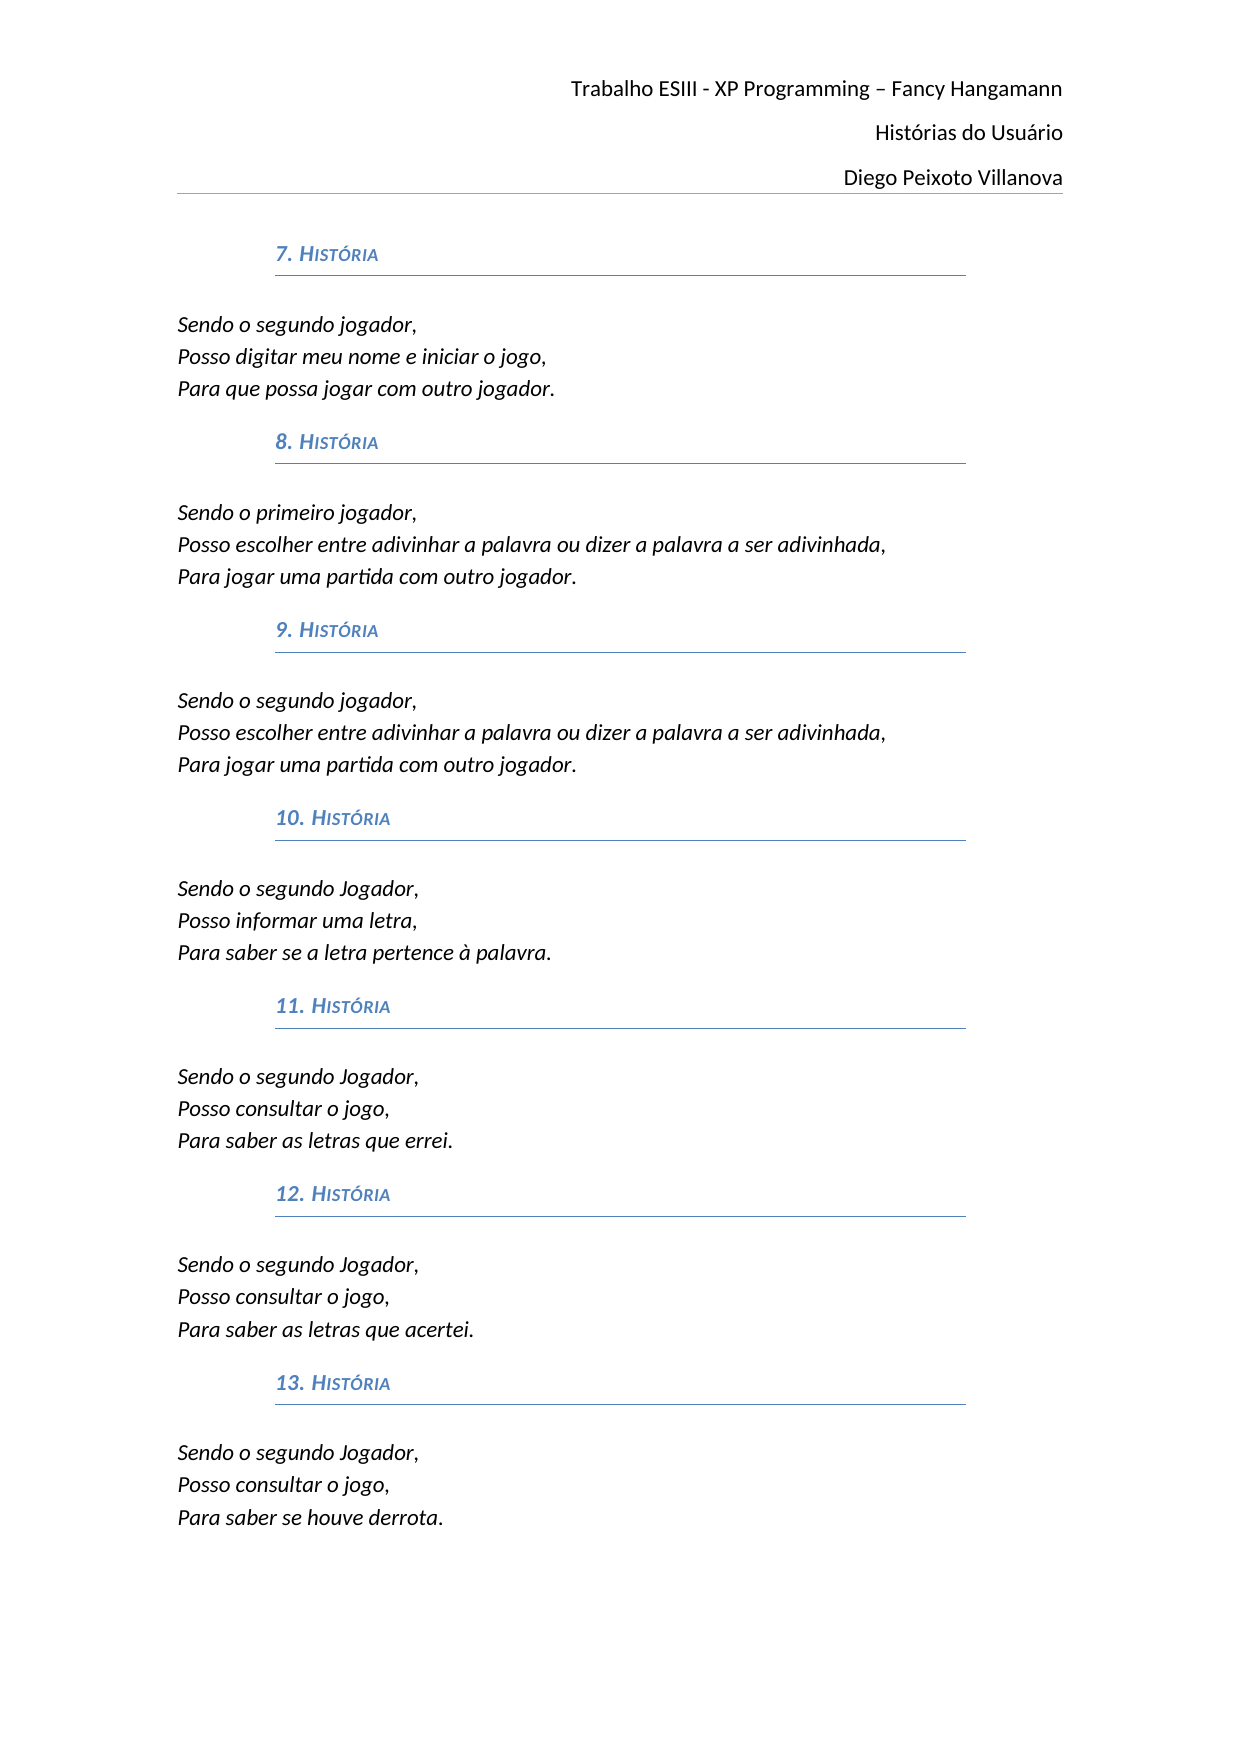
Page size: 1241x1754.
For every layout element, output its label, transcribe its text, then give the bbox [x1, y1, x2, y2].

text Sendo o primeiro jogador, Posso escolher entre adivinhar a palavra ou dizer a palavra a ser adivinhada, Para jogar uma partida com outro jogador. [177, 498, 1063, 590]
text 7. História [275, 239, 966, 275]
text 9. História [275, 615, 966, 652]
text Sendo o segundo Jogador, Posso informar uma letra, Para saber se a letra pertence à palavra. [177, 874, 1063, 966]
text 11. História [275, 991, 966, 1028]
text Sendo o segundo Jogador, Posso consultar o jogo, Para saber as letras que errei. [177, 1062, 1063, 1154]
text Sendo o segundo Jogador, Posso consultar o jogo, Para saber se houve derrota. [177, 1438, 1063, 1531]
text 10. História [275, 803, 966, 840]
text Sendo o segundo Jogador, Posso consultar o jogo, Para saber as letras que acertei. [177, 1250, 1063, 1343]
text 8. História [275, 427, 966, 463]
text Sendo o segundo jogador, Posso escolher entre adivinhar a palavra ou dizer a palavra a ser adivinhada, Para jogar uma partida com outro jogador. [177, 686, 1063, 778]
text 13. História [275, 1368, 966, 1404]
text Sendo o segundo jogador, Posso digitar meu nome e iniciar o jogo, Para que possa jogar com outro jogador. [177, 310, 1063, 402]
text 12. História [275, 1179, 966, 1216]
